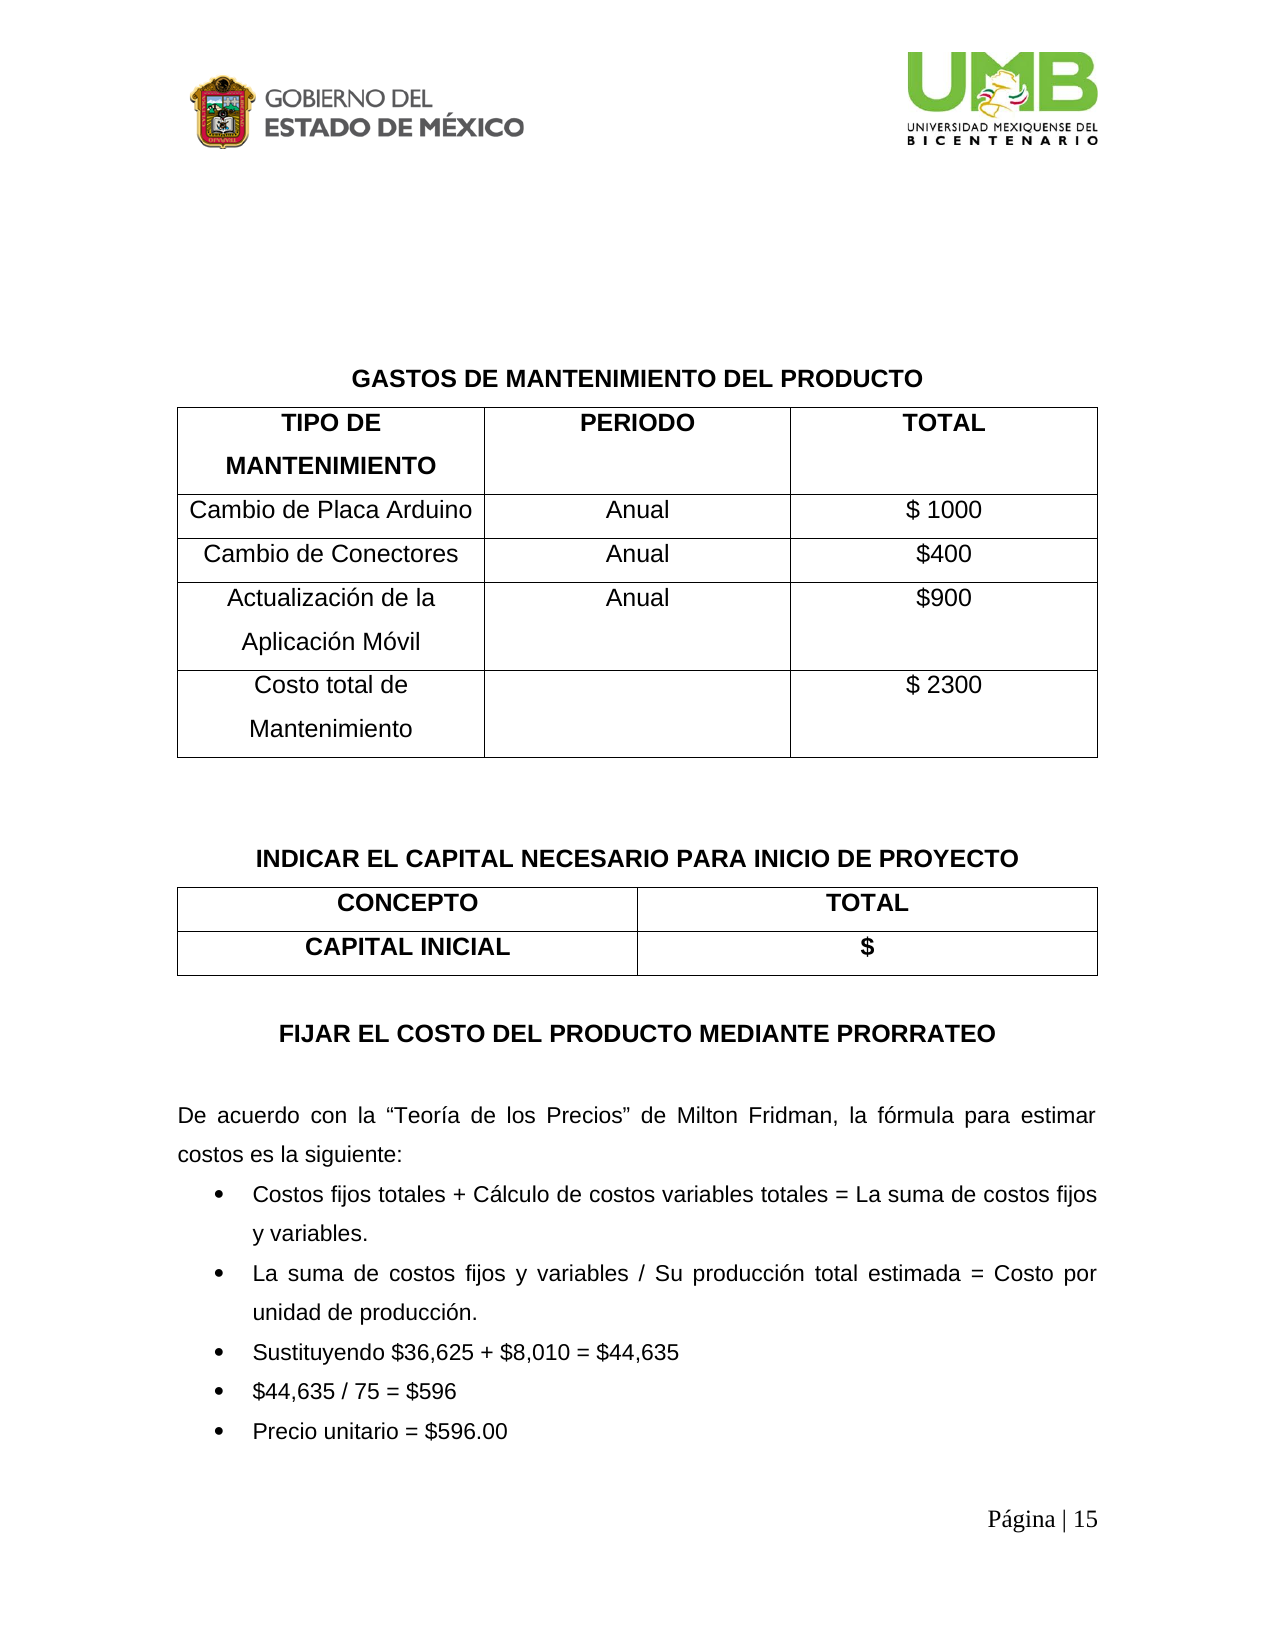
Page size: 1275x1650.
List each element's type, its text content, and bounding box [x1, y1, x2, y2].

table_cell Actualización de la Aplicación Móvil [178, 583, 484, 669]
picture [907, 52, 1098, 145]
table_header TOTAL [638, 888, 1097, 931]
table_cell $ 2300 [791, 671, 1097, 757]
list Sustituyendo $36,625 + $8,010 = $44,635 [215, 1339, 1098, 1365]
table_cell $400 [791, 539, 1097, 582]
text FIJAR EL COSTO DEL PRODUCTO MEDIANTE PRORRATEO [177, 1019, 1098, 1048]
picture [189, 73, 524, 149]
table_cell Cambio de Conectores [178, 539, 484, 582]
table_cell $ 1000 [791, 495, 1097, 538]
table_header TOTAL [791, 408, 1097, 494]
table_cell CAPITAL INICIAL [178, 932, 637, 975]
table_header TIPO DE MANTENIMIENTO [178, 408, 484, 494]
table_cell $900 [791, 583, 1097, 669]
table_cell Anual [485, 495, 790, 538]
table_cell Cambio de Placa Arduino [178, 495, 484, 538]
table_cell Costo total de Mantenimiento [178, 671, 484, 757]
text INDICAR EL CAPITAL NECESARIO PARA INICIO DE PROYECTO [177, 844, 1098, 873]
table_cell $ [638, 932, 1097, 975]
text GASTOS DE MANTENIMIENTO DEL PRODUCTO [177, 364, 1098, 393]
list Costos fijos totales + Cálculo de costos variables totales = La suma de costos fijos y variables. [215, 1181, 1098, 1247]
list La suma de costos fijos y variables / Su producción total estimada = Costo por unidad de producción. [215, 1260, 1098, 1326]
table_cell [485, 671, 790, 757]
list $44,635 / 75 = $596 [215, 1378, 1098, 1405]
table_cell Anual [485, 539, 790, 582]
table_header CONCEPTO [178, 888, 637, 931]
list Precio unitario = $596.00 [215, 1418, 1098, 1444]
text De acuerdo con la “Teoría de los Precios” de Milton Fridman, la fórmula para estimar costos es la siguiente: [177, 1102, 1098, 1168]
table_header PERIODO [485, 408, 790, 494]
table_cell Anual [485, 583, 790, 669]
